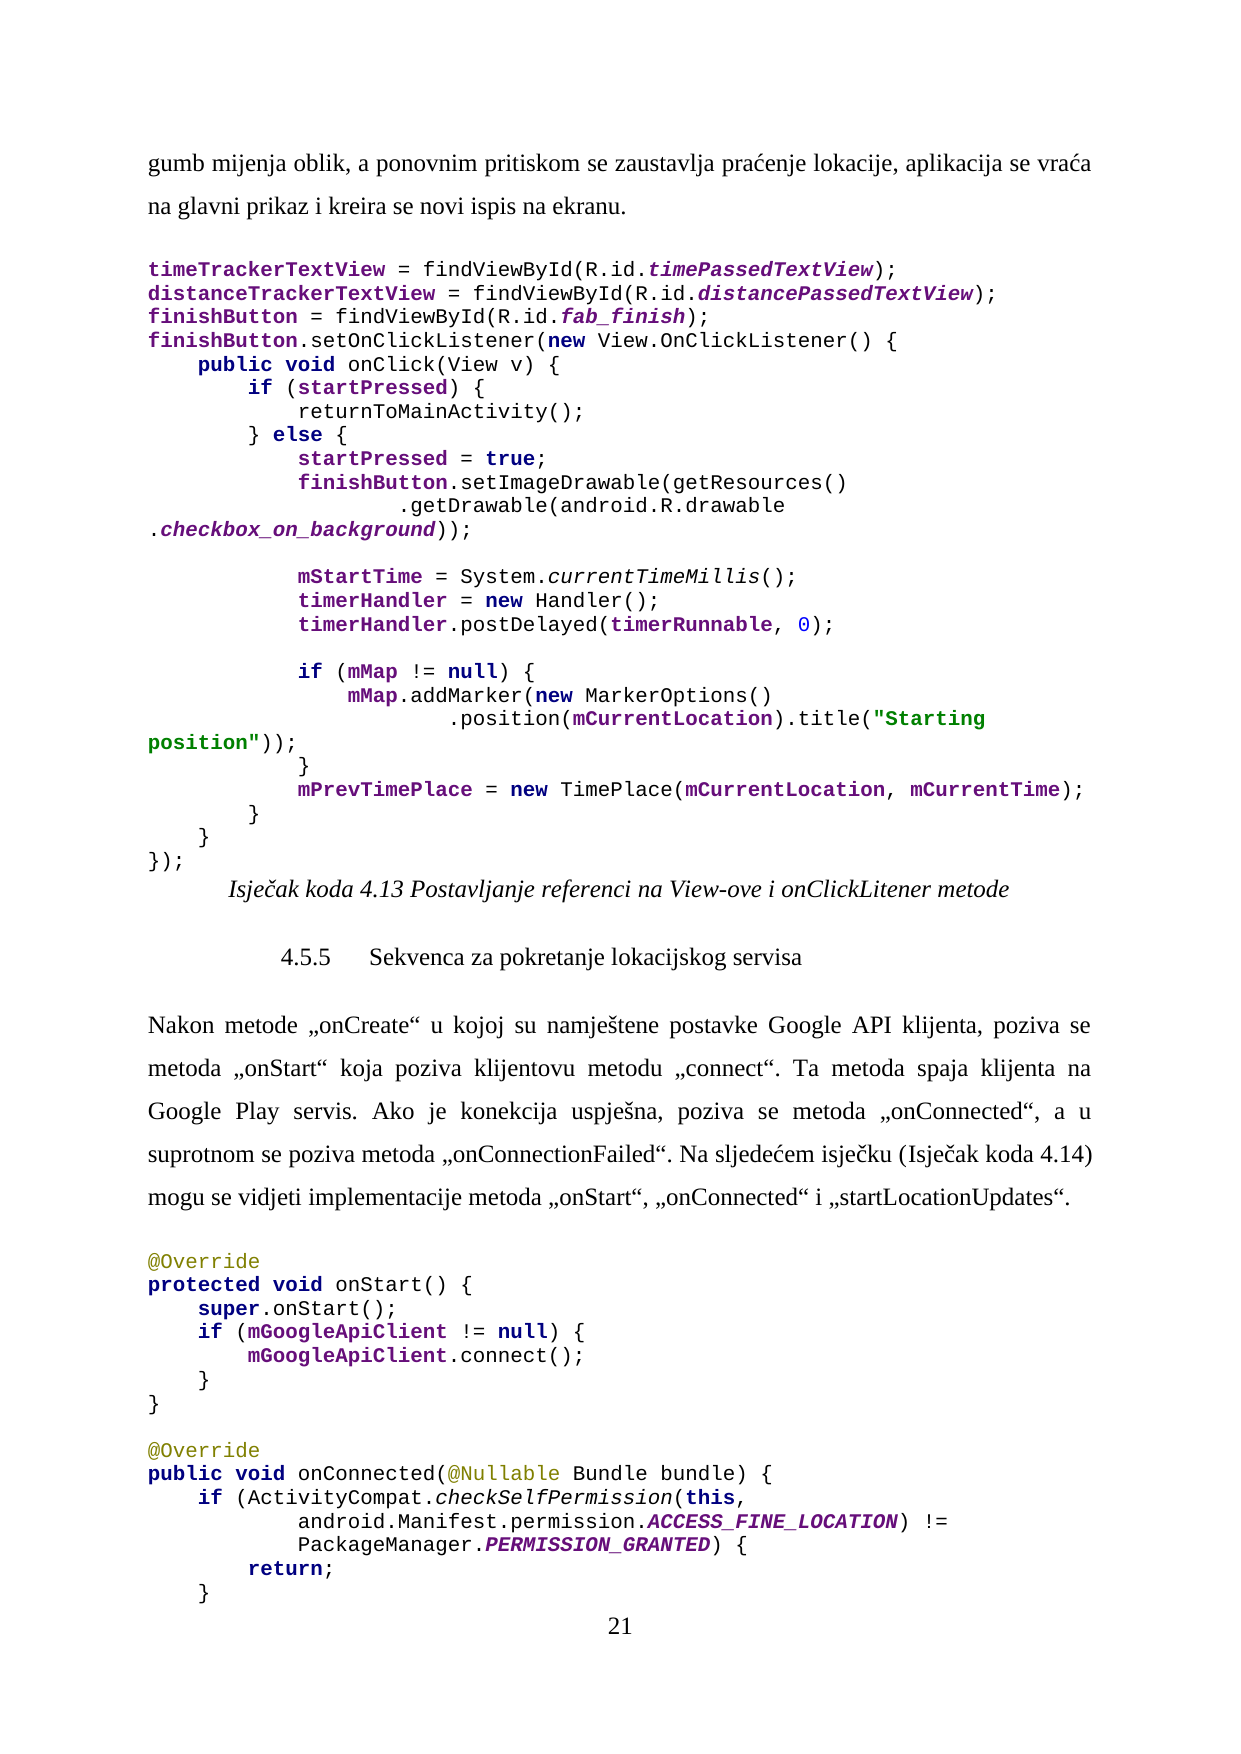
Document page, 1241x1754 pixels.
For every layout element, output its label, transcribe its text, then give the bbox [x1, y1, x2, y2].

text timeTrackerTextView = findViewById(R.id.timePassedTextView); distanceTrackerTextView = findViewById(R.id.distancePassedTextView); finishButton = findViewById(R.id.fab_finish); finishButton.setOnClickListener(new View.OnClickListener() { public void onClick(View v) { if (startPressed) { returnToMainActivity(); } else { startPressed = true; finishButton.setImageDrawable(getResources() .getDrawable(android.R.drawable.checkbox_on_background)); mStartTime = System.currentTimeMillis(); timerHandler = new Handler(); timerHandler.postDelayed(timerRunnable, 0); if (mMap != null) { mMap.addMarker(new MarkerOptions() .position(mCurrentLocation).title("Starting position")); } mPrevTimePlace = new TimePlace(mCurrentLocation, mCurrentTime); } } }); [148, 259, 1092, 874]
subtitle Sekvenca za pokretanje lokacijskog servisa [223, 942, 1092, 971]
